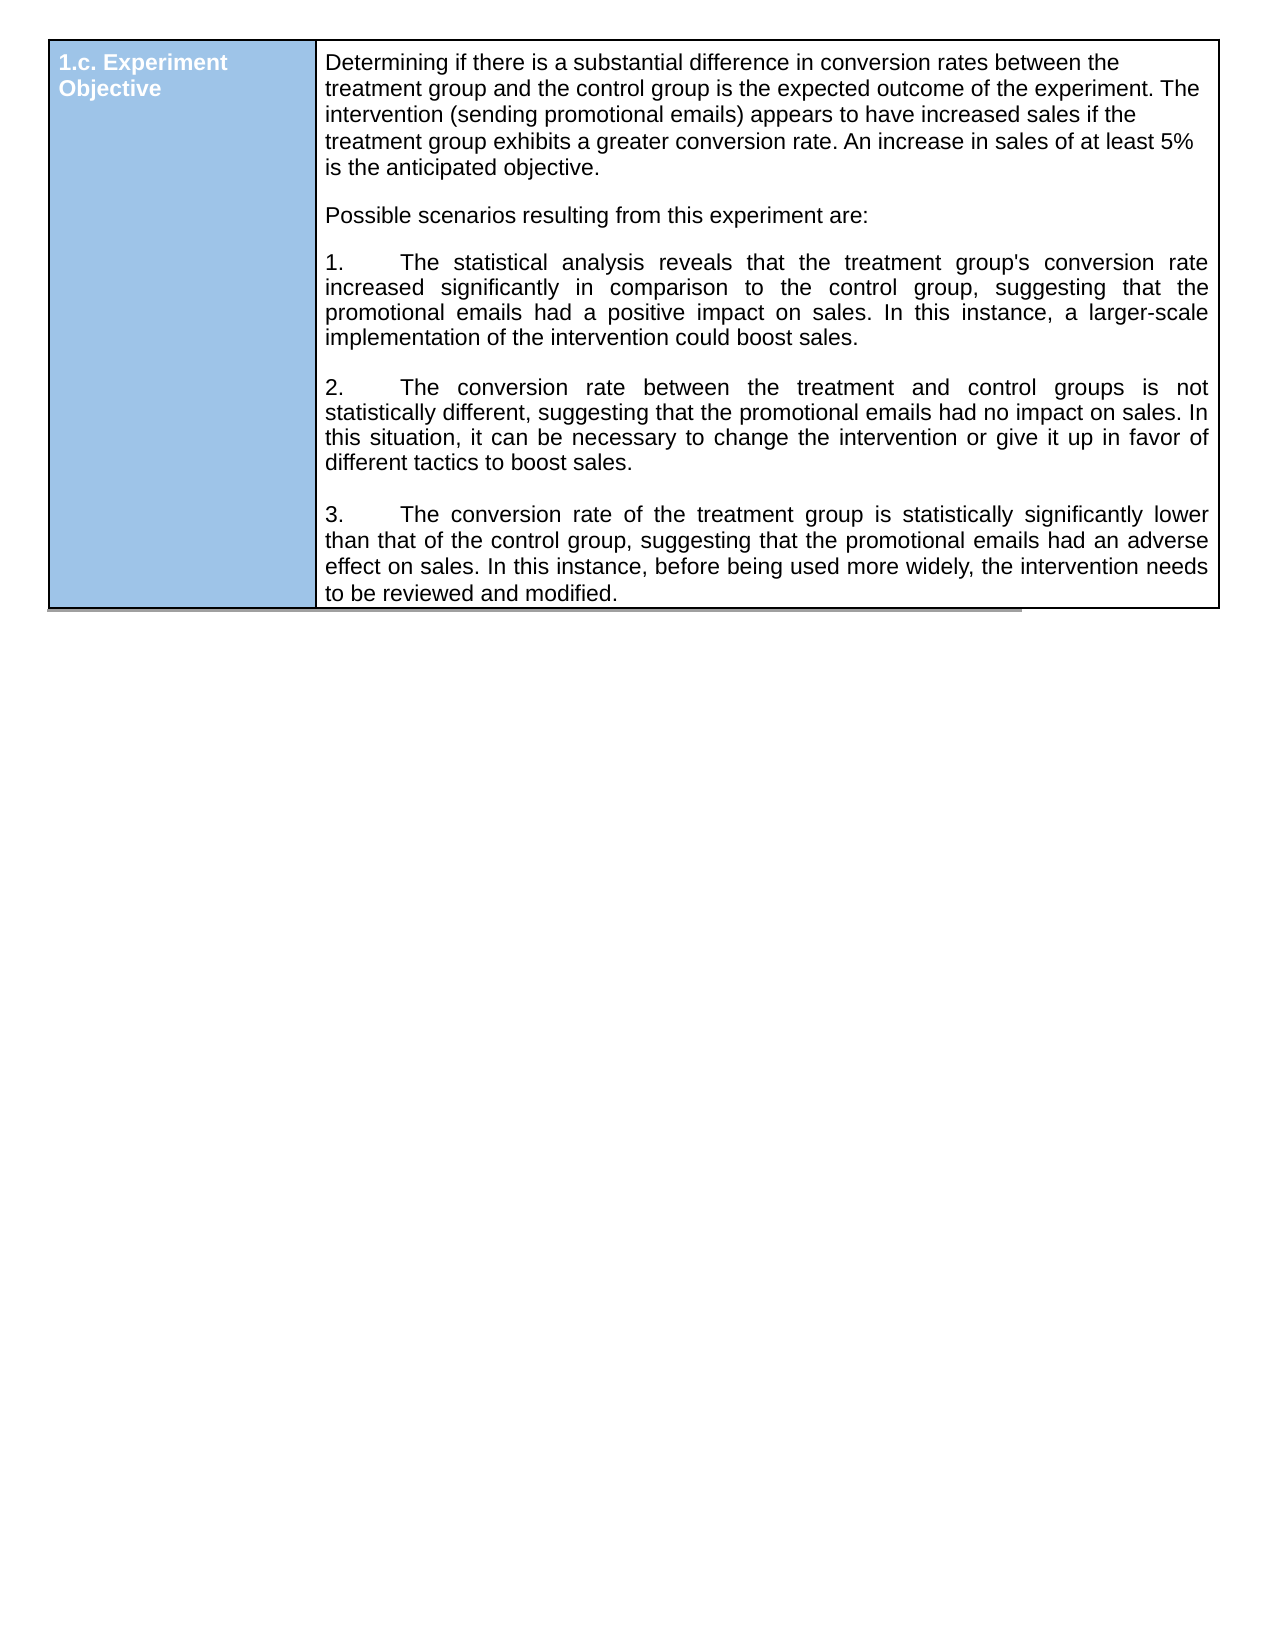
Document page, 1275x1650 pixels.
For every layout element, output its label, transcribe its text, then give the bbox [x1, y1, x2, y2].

table_cell 1.c. Experiment Objective [50, 41, 315, 607]
table_cell Determining if there is a substantial difference in conversion rates between the treatment group and the control group is the expected outcome of the experiment. The intervention (sending promotional emails) appears to have increased sales if the treatment group exhibits a greater conversion rate. An increase in sales of at least 5% is the anticipated objective. Possible scenarios resulting from this experiment are: The statistical analysis reveals that the treatment group's conversion rate increased significantly in comparison to the control group, suggesting that the promotional emails had a positive impact on sales. In this instance, a larger-scale implementation of the intervention could boost sales. The conversion rate between the treatment and control groups is not statistically different, suggesting that the promotional emails had no impact on sales. In this situation, it can be necessary to change the intervention or give it up in favor of different tactics to boost sales. The conversion rate of the treatment group is statistically significantly lower than that of the control group, suggesting that the promotional emails had an adverse effect on sales. In this instance, before being used more widely, the intervention needs to be reviewed and modified. [317, 41, 1218, 607]
